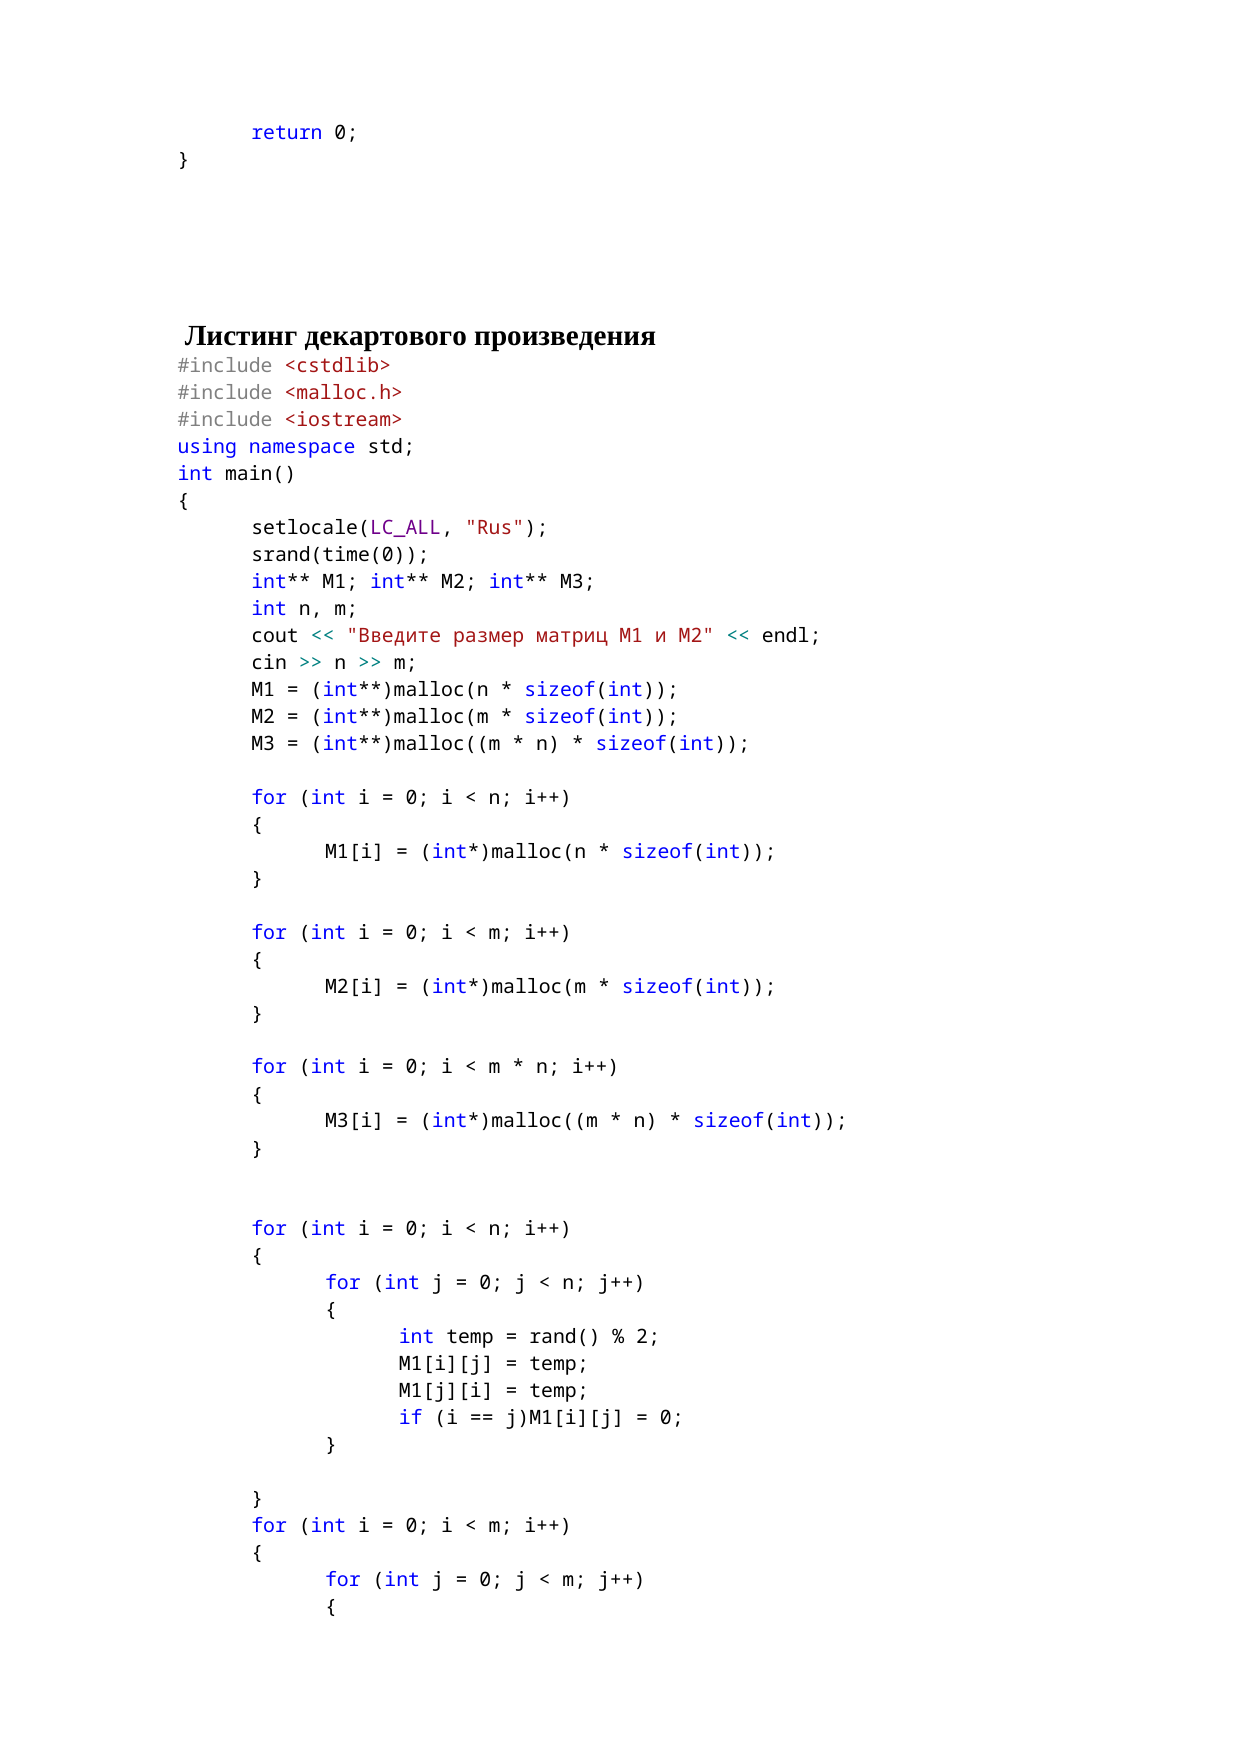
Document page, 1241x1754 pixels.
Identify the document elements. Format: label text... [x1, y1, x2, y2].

text cin >> n >> m; [177, 648, 1152, 675]
text M3 = (int**)malloc((m * n) * sizeof(int)); [177, 729, 1152, 756]
text M1[j][i] = temp; [177, 1377, 1152, 1403]
text for (int i = 0; i < m * n; i++) [177, 1053, 1152, 1080]
text int main() [177, 459, 1152, 486]
text { [177, 810, 1152, 837]
text M1[i] = (int*)malloc(n * sizeof(int)); [177, 837, 1152, 864]
text } [177, 145, 1152, 172]
text srand(time(0)); [177, 540, 1152, 567]
text #include <malloc.h> [177, 378, 1152, 405]
text using namespace std; [177, 432, 1152, 459]
text setlocale(LC_ALL, "Rus"); [177, 513, 1152, 540]
text { [177, 945, 1152, 972]
text M2 = (int**)malloc(m * sizeof(int)); [177, 702, 1152, 729]
text } [177, 864, 1152, 891]
text } [177, 999, 1152, 1026]
text for (int i = 0; i < m; i++) [177, 1511, 1152, 1538]
text { [177, 1538, 1152, 1565]
text #include <cstdlib> [177, 351, 1152, 378]
text #include <iostream> [177, 405, 1152, 432]
text M2[i] = (int*)malloc(m * sizeof(int)); [177, 972, 1152, 999]
text { [177, 1242, 1152, 1269]
text int n, m; [177, 594, 1152, 621]
text cout << "Введите размер матриц M1 и M2" << endl; [177, 621, 1152, 648]
text for (int i = 0; i < n; i++) [177, 1215, 1152, 1242]
text { [177, 486, 1152, 513]
text for (int j = 0; j < m; j++) [177, 1565, 1152, 1592]
text { [177, 1592, 1152, 1619]
text } [177, 1134, 1152, 1161]
text Листинг декартового произведения [177, 318, 1152, 351]
text for (int j = 0; j < n; j++) [177, 1269, 1152, 1296]
text for (int i = 0; i < n; i++) [177, 783, 1152, 810]
text if (i == j)M1[i][j] = 0; [177, 1403, 1152, 1431]
text return 0; [177, 118, 1152, 145]
text } [177, 1484, 1152, 1511]
text { [177, 1296, 1152, 1323]
text M1[i][j] = temp; [177, 1349, 1152, 1377]
text int temp = rand() % 2; [177, 1323, 1152, 1349]
text for (int i = 0; i < m; i++) [177, 918, 1152, 945]
text M1 = (int**)malloc(n * sizeof(int)); [177, 675, 1152, 702]
text int** M1; int** M2; int** M3; [177, 567, 1152, 594]
text } [177, 1431, 1152, 1457]
text { [177, 1080, 1152, 1107]
text M3[i] = (int*)malloc((m * n) * sizeof(int)); [177, 1107, 1152, 1134]
